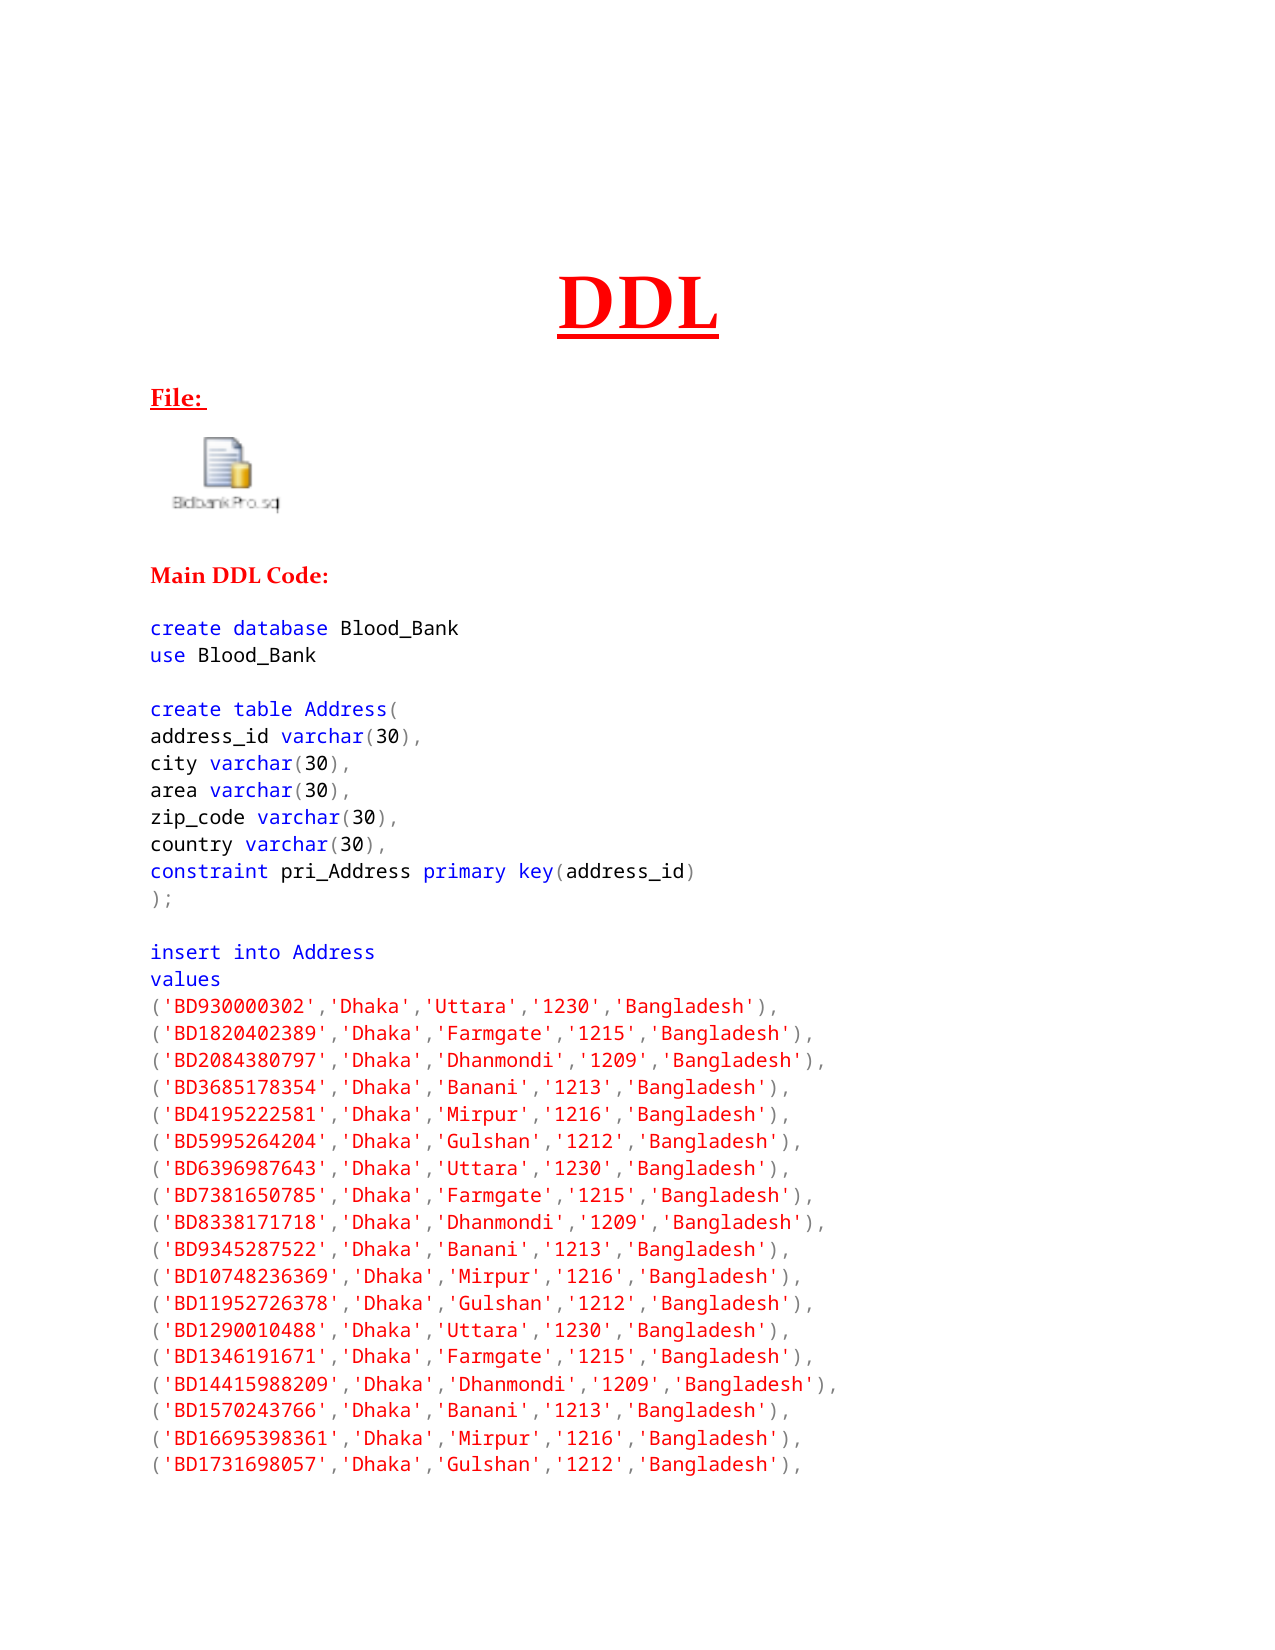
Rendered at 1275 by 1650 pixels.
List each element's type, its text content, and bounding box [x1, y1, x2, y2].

text zip_code varchar(30), [150, 803, 1125, 830]
text File: [150, 382, 1125, 413]
text ('BD6396987643','Dhaka','Uttara','1230','Bangladesh'), [150, 1154, 1125, 1181]
text ('BD9345287522','Dhaka','Banani','1213','Bangladesh'), [150, 1235, 1125, 1262]
text use Blood_Bank [150, 641, 1125, 668]
text insert into Address [150, 938, 1125, 965]
text ('BD16695398361','Dhaka','Mirpur','1216','Bangladesh'), [150, 1424, 1125, 1451]
text ); [150, 884, 1125, 911]
text values [150, 965, 1125, 992]
text ('BD11952726378','Dhaka','Gulshan','1212','Bangladesh'), [150, 1289, 1125, 1316]
text ('BD3685178354','Dhaka','Banani','1213','Bangladesh'), [150, 1073, 1125, 1100]
text create database Blood_Bank [150, 614, 1125, 641]
text ('BD1290010488','Dhaka','Uttara','1230','Bangladesh'), [150, 1316, 1125, 1343]
text ('BD1820402389','Dhaka','Farmgate','1215','Bangladesh'), [150, 1019, 1125, 1046]
text ('BD4195222581','Dhaka','Mirpur','1216','Bangladesh'), [150, 1100, 1125, 1127]
text ('BD5995264204','Dhaka','Gulshan','1212','Bangladesh'), [150, 1127, 1125, 1154]
text ('BD8338171718','Dhaka','Dhanmondi','1209','Bangladesh'), [150, 1208, 1125, 1235]
text ('BD2084380797','Dhaka','Dhanmondi','1209','Bangladesh'), [150, 1046, 1125, 1073]
text constraint pri_Address primary key(address_id) [150, 857, 1125, 884]
text city varchar(30), [150, 749, 1125, 776]
text ('BD10748236369','Dhaka','Mirpur','1216','Bangladesh'), [150, 1262, 1125, 1289]
text DDL [150, 256, 1125, 348]
text country varchar(30), [150, 830, 1125, 857]
text ('BD7381650785','Dhaka','Farmgate','1215','Bangladesh'), [150, 1181, 1125, 1208]
text ('BD930000302','Dhaka','Uttara','1230','Bangladesh'), [150, 992, 1125, 1019]
text ('BD1570243766','Dhaka','Banani','1213','Bangladesh'), [150, 1397, 1125, 1424]
text ('BD1731698057','Dhaka','Gulshan','1212','Bangladesh'), [150, 1451, 1125, 1478]
text area varchar(30), [150, 776, 1125, 803]
text ('BD14415988209','Dhaka','Dhanmondi','1209','Bangladesh'), [150, 1370, 1125, 1397]
text Main DDL Code: [150, 561, 1125, 589]
text address_id varchar(30), [150, 722, 1125, 749]
text ('BD1346191671','Dhaka','Farmgate','1215','Bangladesh'), [150, 1343, 1125, 1370]
text create table Address( [150, 695, 1125, 722]
